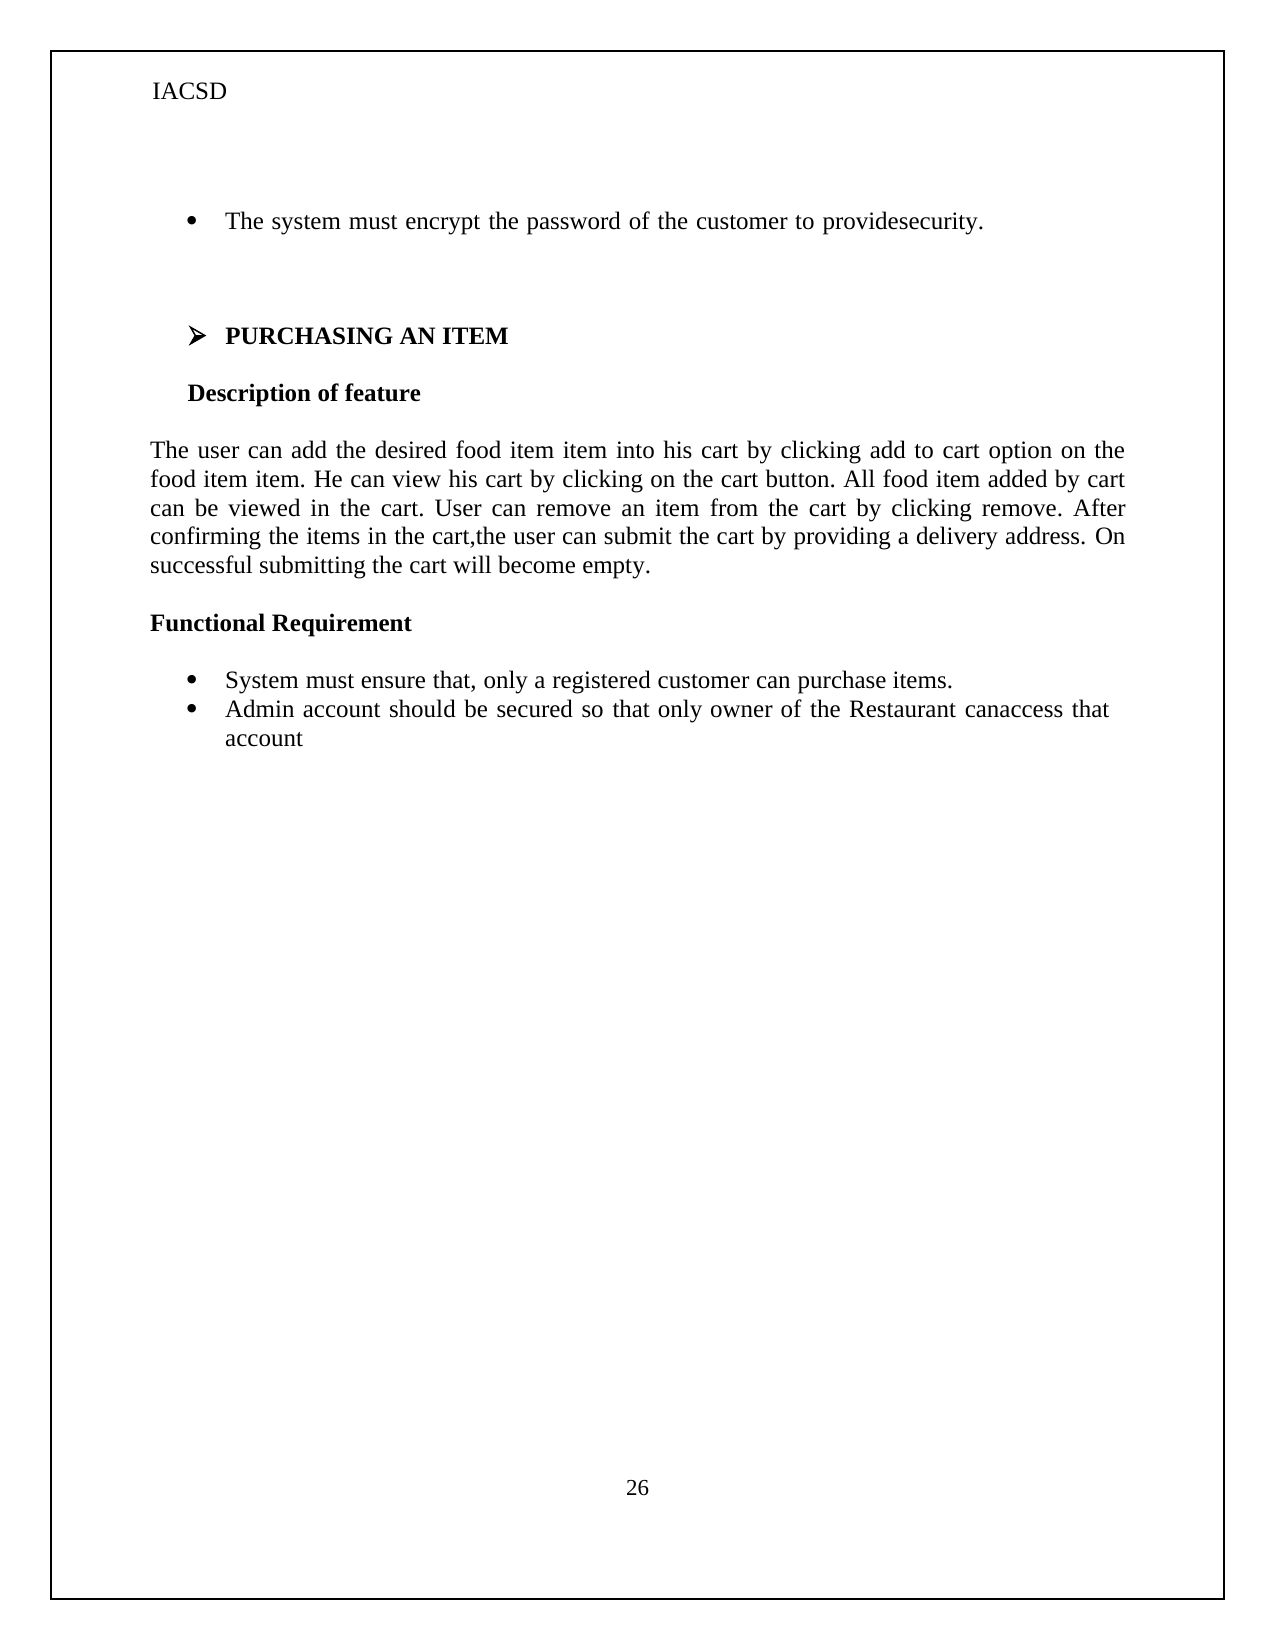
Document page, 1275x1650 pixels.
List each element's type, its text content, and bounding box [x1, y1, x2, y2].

list System must ensure that, only a registered customer can purchase items. [187, 665, 1221, 694]
text The user can add the desired food item item into his cart by clicking add to cart option on the food item item. He can view his cart by clicking on the cart button. All food item added by cart can be viewed in the cart. User can remove an item from the cart by clicking remove. After confirming the items in the cart,the user can submit the cart by providing a delivery address. On successful submitting the cart will become empty. [150, 435, 1126, 579]
list PURCHASING AN ITEM Description of feature [187, 321, 508, 407]
list Admin account should be secured so that only owner of the Restaurant canaccess that account [187, 694, 1125, 752]
text Functional Requirement [150, 608, 1221, 637]
list The system must encrypt the password of the customer to providesecurity. [187, 206, 1221, 235]
